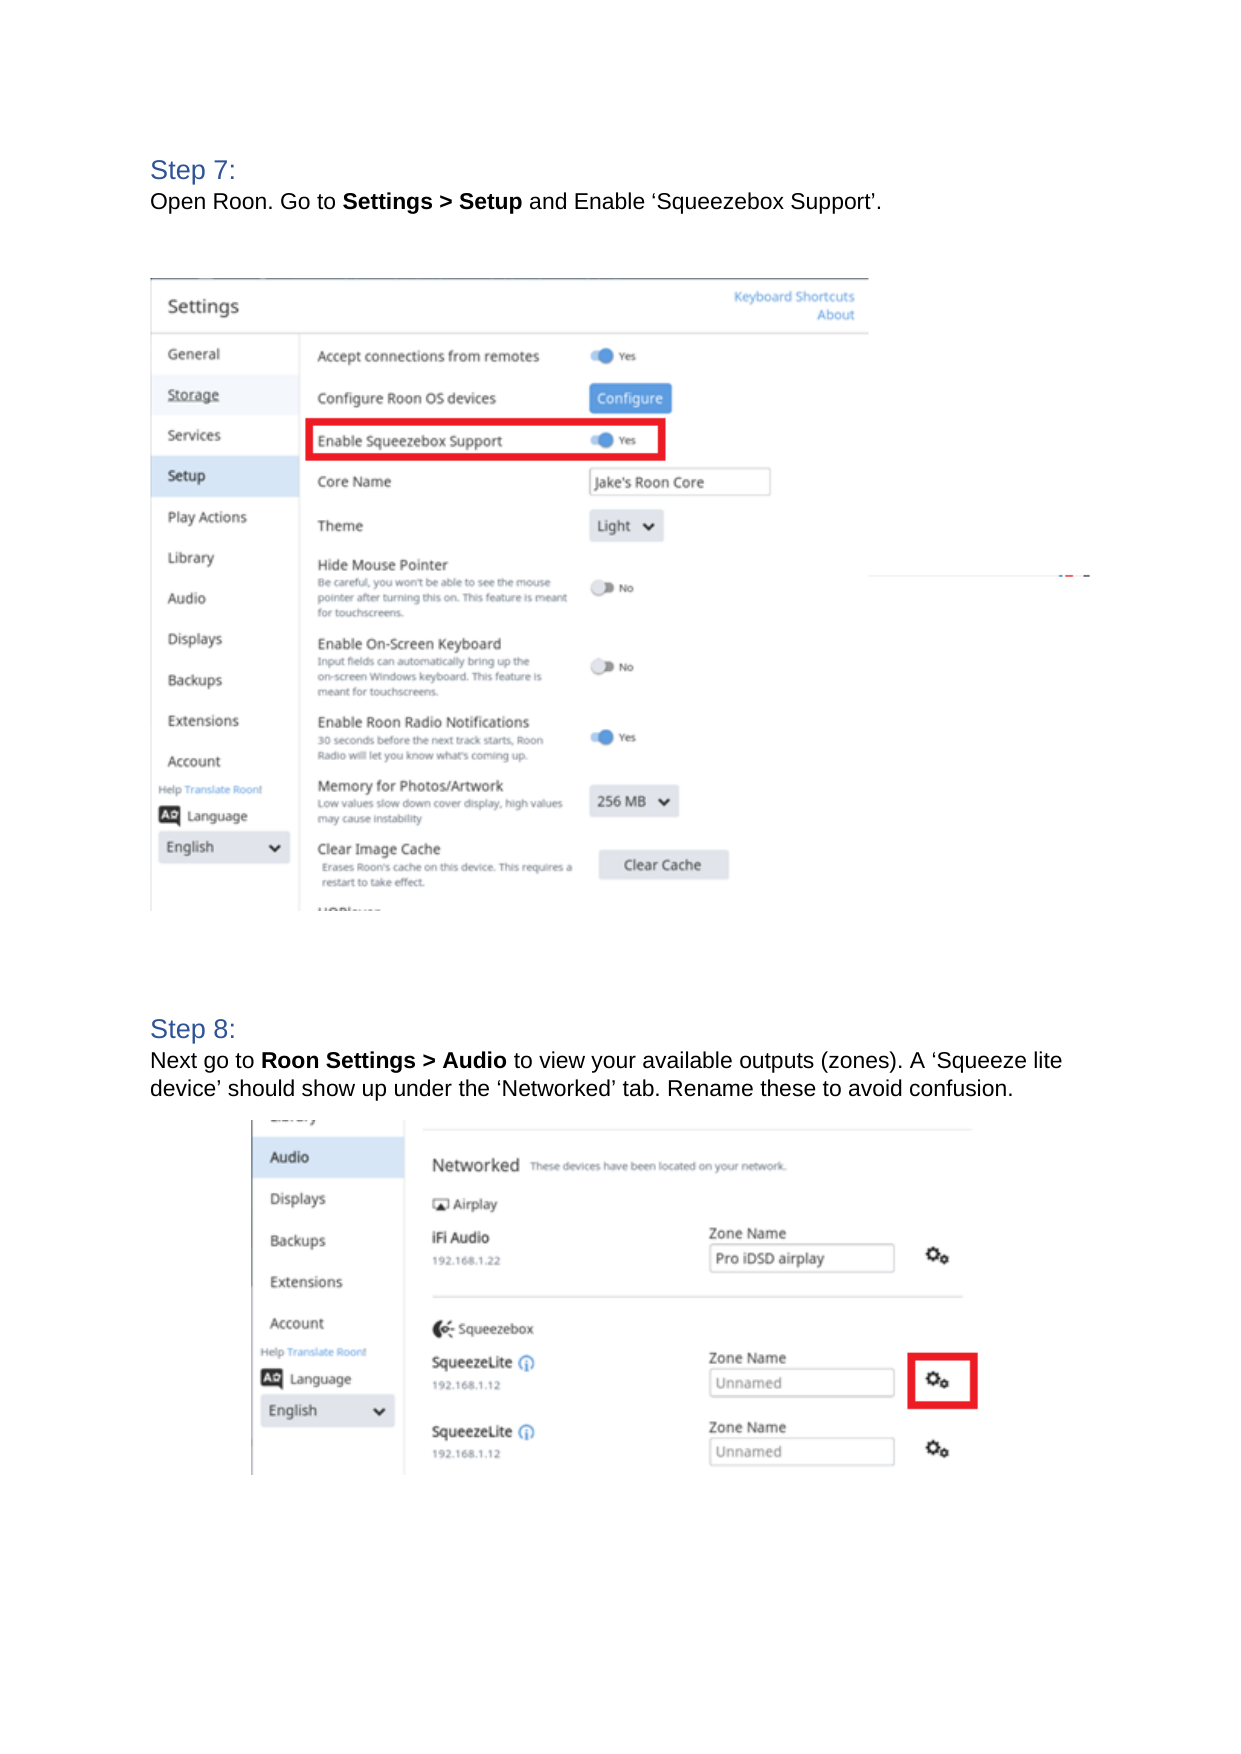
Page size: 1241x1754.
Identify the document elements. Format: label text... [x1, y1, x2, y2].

text Open Roon. Go to Settings > Setup and Enable ‘Squeezebox Support’. [150, 188, 1090, 214]
subtitle Step 8: [150, 1013, 1090, 1044]
picture [150, 278, 1090, 911]
subtitle Step 7: [150, 154, 1090, 185]
picture [251, 1120, 989, 1475]
text Next go to Roon Settings > Audio to view your available outputs (zones). A ‘Squeeze lite device’ should show up under the ‘Networked’ tab. Rename these to avoid confusion. [150, 1047, 1090, 1101]
